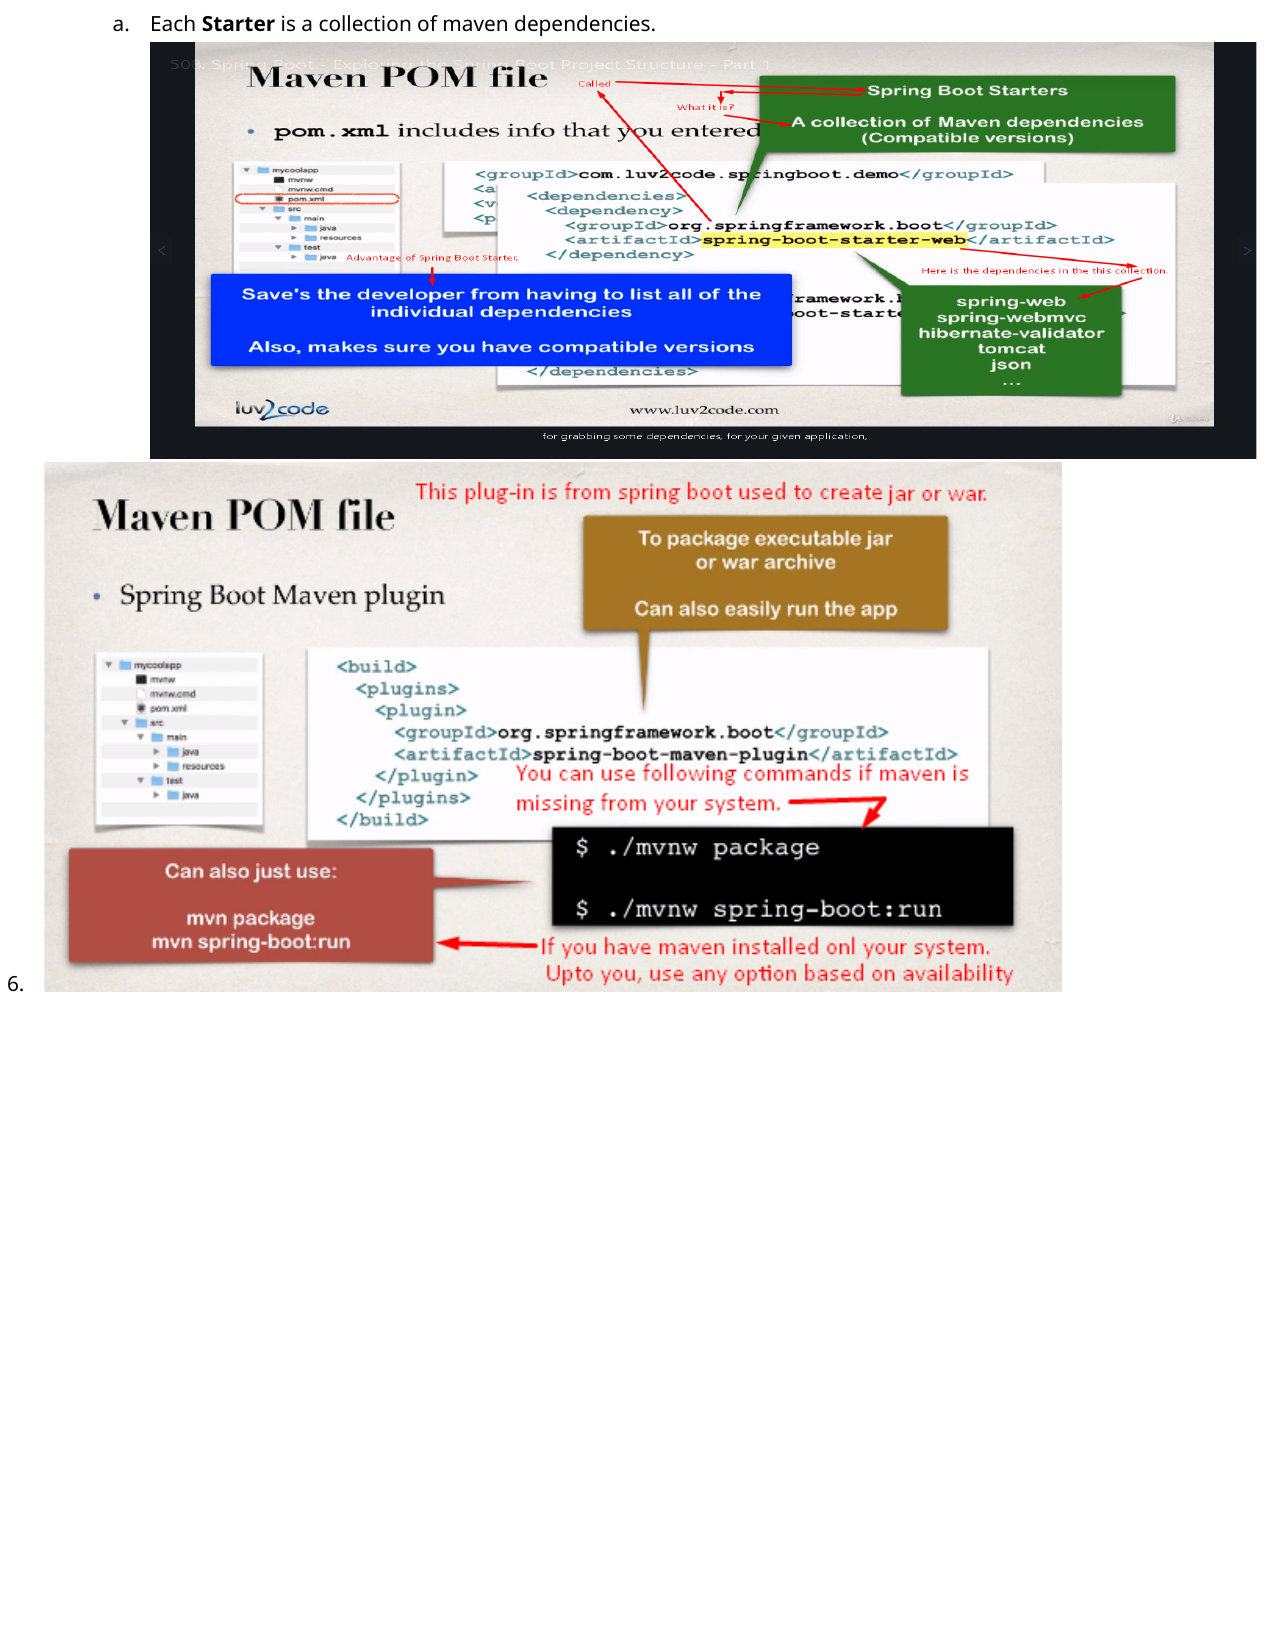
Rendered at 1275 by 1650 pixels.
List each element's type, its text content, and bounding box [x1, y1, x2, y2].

picture [150, 42, 1257, 459]
picture [44, 462, 1062, 992]
